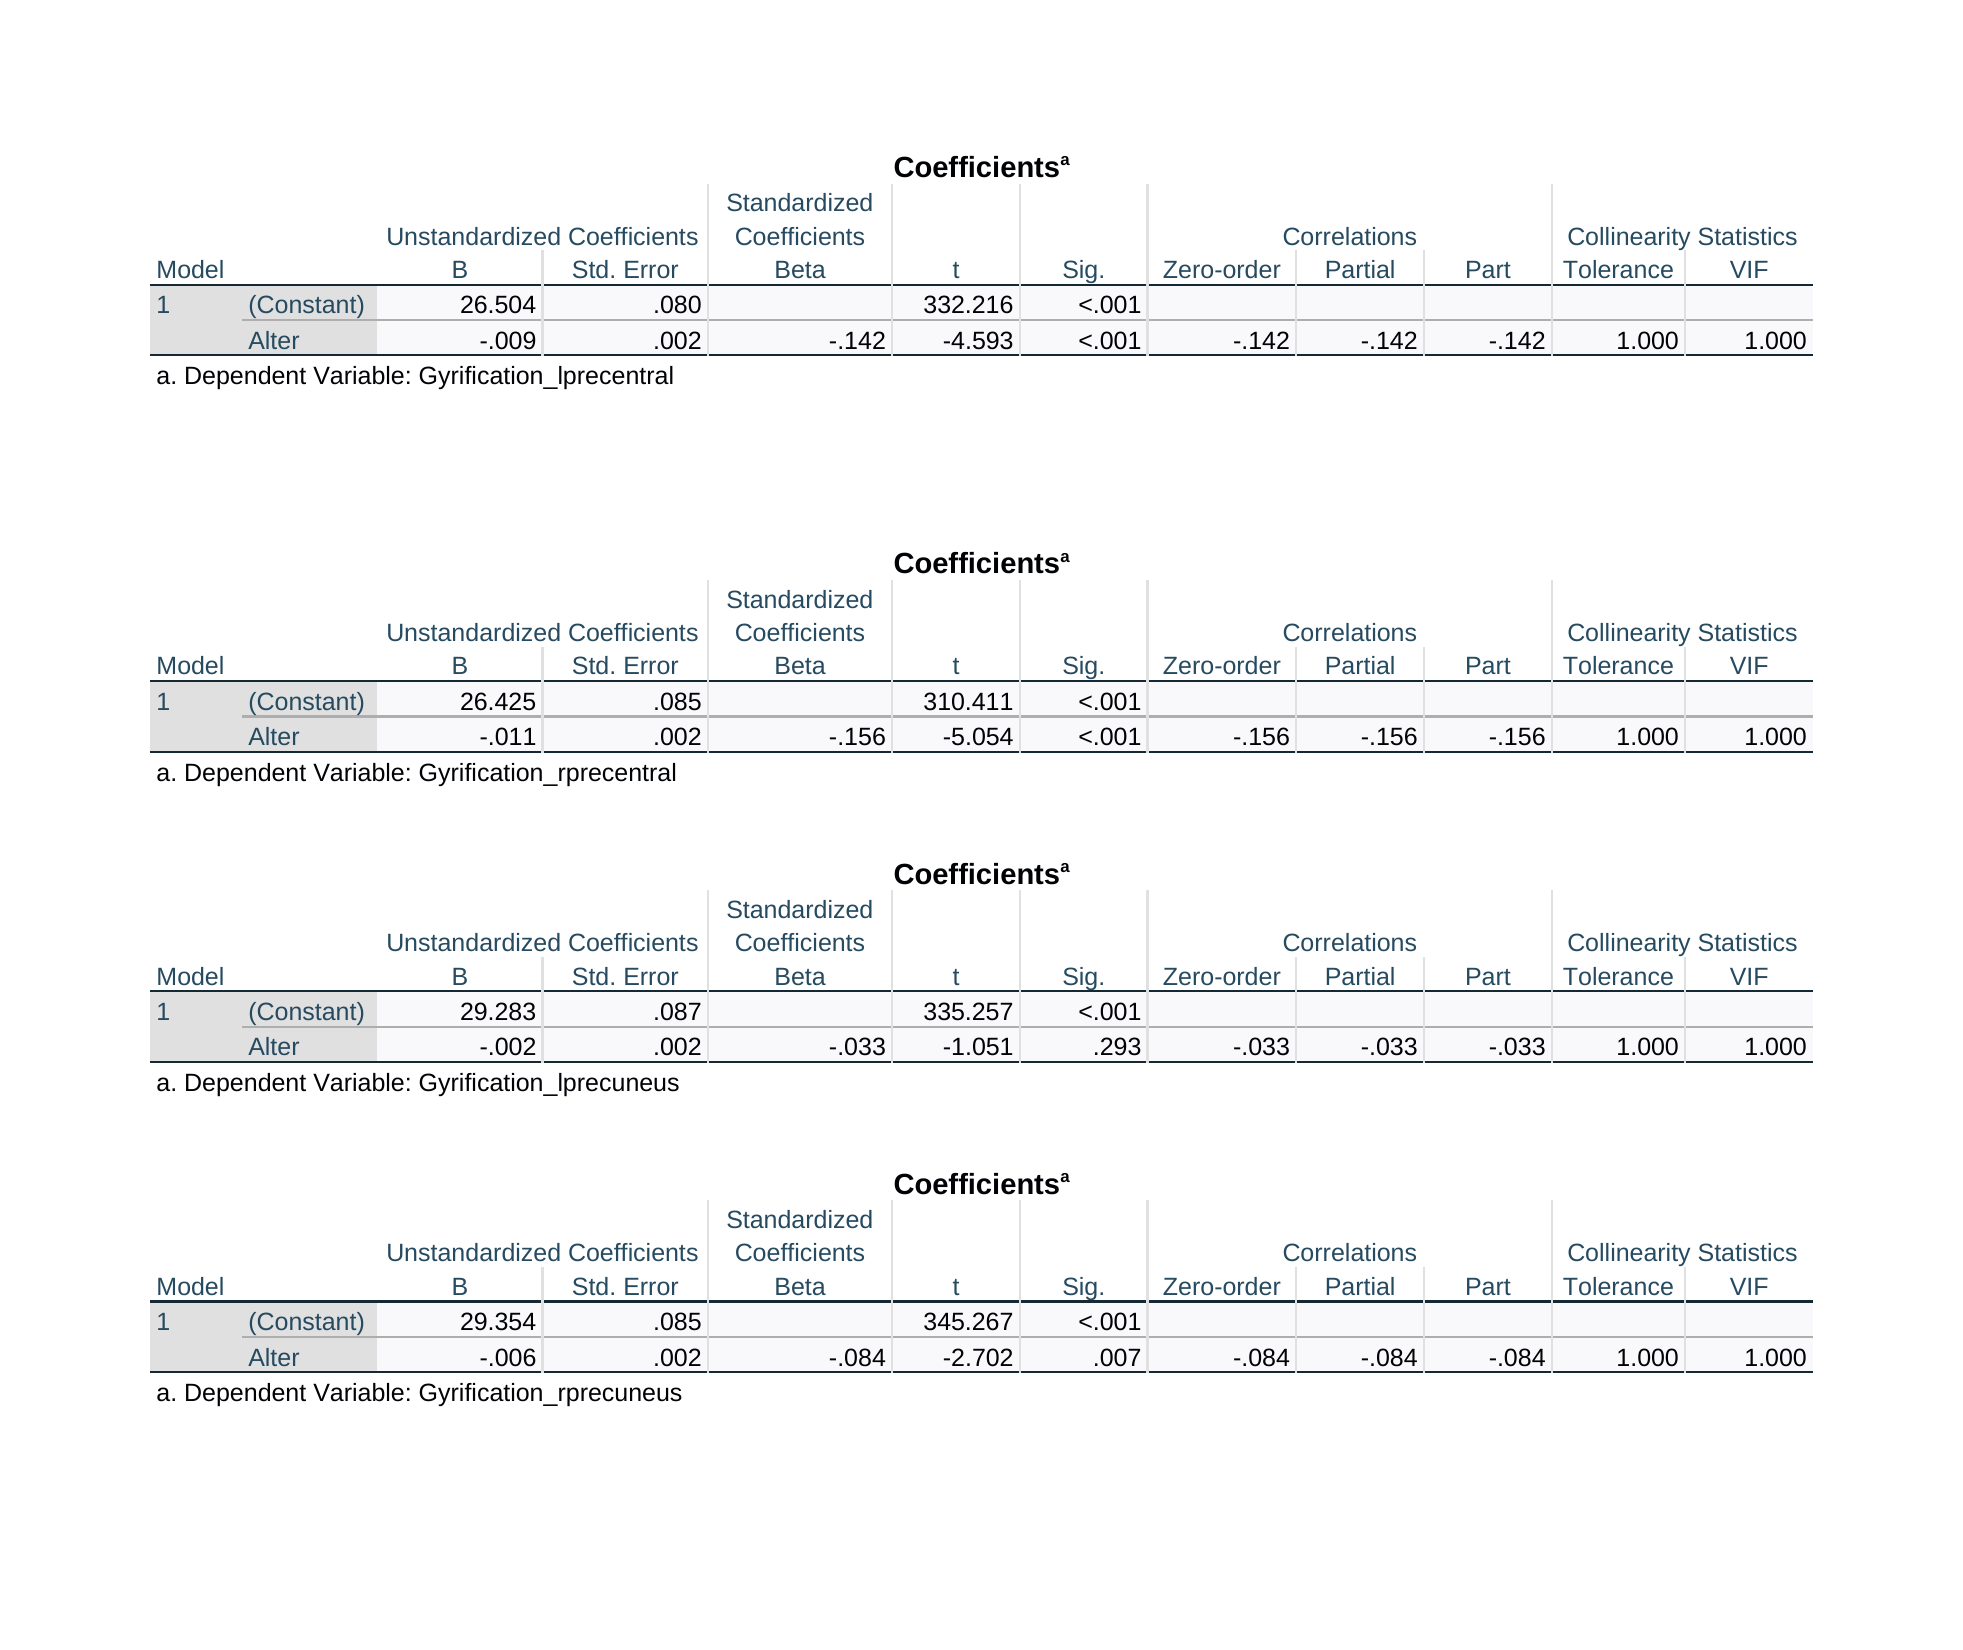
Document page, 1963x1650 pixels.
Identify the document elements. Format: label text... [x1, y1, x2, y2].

table_cell -.142 [1297, 321, 1423, 354]
table_cell 335.257 [893, 992, 1019, 1026]
table_cell Model [150, 890, 377, 990]
table_cell Collinearity Statistics [1553, 1200, 1813, 1267]
table_cell .002 [544, 321, 707, 354]
table_cell .087 [544, 992, 707, 1026]
table_cell Part [1425, 957, 1551, 990]
table_cell 29.283 [377, 992, 541, 1026]
table_cell 1.000 [1553, 1028, 1684, 1061]
table_cell VIF [1686, 957, 1813, 990]
table_cell a. Dependent Variable: Gyrification_rprecuneus [150, 1373, 1813, 1407]
table_cell -4.593 [893, 321, 1019, 354]
table_cell [1149, 286, 1295, 319]
table_cell Standardized Coefficients [709, 890, 891, 957]
table_cell Unstandardized Coefficients [377, 890, 707, 957]
table_cell Tolerance [1553, 957, 1684, 990]
table_cell 345.267 [893, 1303, 1019, 1336]
table_cell Sig. [1021, 184, 1146, 283]
table_cell Partial [1297, 1267, 1423, 1300]
table_cell .085 [544, 1303, 707, 1336]
table_cell VIF [1686, 250, 1813, 283]
table_cell VIF [1686, 1267, 1813, 1300]
table_cell [1297, 682, 1423, 715]
table_cell [1686, 992, 1813, 1026]
table_cell 1.000 [1553, 718, 1684, 751]
table_cell Alter [242, 718, 377, 751]
table_cell -.033 [1297, 1028, 1423, 1061]
table_cell Collinearity Statistics [1553, 890, 1813, 957]
table_cell a. Dependent Variable: Gyrification_lprecuneus [150, 1063, 1813, 1096]
table_cell [1553, 992, 1684, 1026]
table_cell -.002 [377, 1028, 541, 1061]
table_cell Collinearity Statistics [1553, 580, 1813, 647]
table_header Coefficientsa [150, 546, 1813, 580]
table_cell .080 [544, 286, 707, 319]
table_header Coefficientsa [150, 1167, 1813, 1200]
table_cell -.156 [1149, 718, 1295, 751]
table_cell Zero-order [1149, 957, 1295, 990]
table_cell 1.000 [1686, 1028, 1813, 1061]
table_cell Alter [242, 321, 377, 354]
table_cell <.001 [1021, 718, 1146, 751]
table_cell 29.354 [377, 1303, 541, 1336]
table_cell t [893, 1200, 1019, 1300]
table_cell -.033 [1149, 1028, 1295, 1061]
table_cell VIF [1686, 647, 1813, 680]
table_cell Standardized Coefficients [709, 184, 891, 250]
table_cell Collinearity Statistics [1553, 184, 1813, 250]
table_cell Correlations [1149, 1200, 1551, 1267]
table_cell .085 [544, 682, 707, 715]
table_cell -.084 [709, 1338, 891, 1371]
table_cell 1 [150, 286, 242, 354]
table_cell t [893, 580, 1019, 680]
table_cell 26.504 [377, 286, 541, 319]
table_cell 1 [150, 992, 242, 1061]
table_cell t [893, 890, 1019, 990]
table_cell Beta [709, 647, 891, 680]
table_cell 310.411 [893, 682, 1019, 715]
table_cell [1149, 682, 1295, 715]
table_cell Correlations [1149, 890, 1551, 957]
table_cell -1.051 [893, 1028, 1019, 1061]
table_cell 1.000 [1553, 1338, 1684, 1371]
table_cell Zero-order [1149, 647, 1295, 680]
table_cell 1.000 [1553, 321, 1684, 354]
table_cell -.142 [1425, 321, 1551, 354]
table_cell -.156 [1425, 718, 1551, 751]
table_cell [1553, 1303, 1684, 1336]
table_cell Model [150, 184, 377, 283]
table_cell Unstandardized Coefficients [377, 580, 707, 647]
table_cell Correlations [1149, 184, 1551, 250]
table_cell <.001 [1021, 682, 1146, 715]
table_cell 1.000 [1686, 321, 1813, 354]
table_cell Sig. [1021, 580, 1146, 680]
table_cell Std. Error [544, 957, 707, 990]
table_cell 1.000 [1686, 1338, 1813, 1371]
table_cell -.142 [709, 321, 891, 354]
table_cell a. Dependent Variable: Gyrification_lprecentral [150, 356, 1813, 390]
table_cell Beta [709, 250, 891, 283]
table_cell a. Dependent Variable: Gyrification_rprecentral [150, 753, 1813, 786]
table_cell -.006 [377, 1338, 541, 1371]
table_cell [1686, 682, 1813, 715]
table_cell [709, 286, 891, 319]
table_cell Standardized Coefficients [709, 580, 891, 647]
table_cell Sig. [1021, 1200, 1146, 1300]
table_cell -.011 [377, 718, 541, 751]
table_cell t [893, 184, 1019, 283]
table_cell [1297, 1303, 1423, 1336]
table_cell [709, 1303, 891, 1336]
table_cell Correlations [1149, 580, 1551, 647]
table_cell -.156 [709, 718, 891, 751]
table_cell 1 [150, 682, 242, 751]
table_cell Sig. [1021, 890, 1146, 990]
table_cell Unstandardized Coefficients [377, 1200, 707, 1267]
table_header Coefficientsa [150, 857, 1813, 890]
table_cell 1 [150, 1303, 242, 1371]
table_cell [1149, 1303, 1295, 1336]
table_cell -.142 [1149, 321, 1295, 354]
table_cell -.033 [709, 1028, 891, 1061]
table_cell .007 [1021, 1338, 1146, 1371]
table_cell (Constant) [242, 992, 377, 1026]
table_cell .002 [544, 718, 707, 751]
table_cell Part [1425, 1267, 1551, 1300]
table_cell Standardized Coefficients [709, 1200, 891, 1267]
table_cell [1686, 286, 1813, 319]
table_cell .002 [544, 1338, 707, 1371]
table_cell Std. Error [544, 250, 707, 283]
table_cell (Constant) [242, 286, 377, 319]
table_cell 26.425 [377, 682, 541, 715]
table_cell [1425, 682, 1551, 715]
table_cell -.009 [377, 321, 541, 354]
table_cell Part [1425, 647, 1551, 680]
table_cell .002 [544, 1028, 707, 1061]
table_cell B [377, 647, 541, 680]
table_cell .293 [1021, 1028, 1146, 1061]
table_cell Tolerance [1553, 647, 1684, 680]
table_cell 332.216 [893, 286, 1019, 319]
table_cell B [377, 250, 541, 283]
table_cell Tolerance [1553, 1267, 1684, 1300]
table_cell Beta [709, 1267, 891, 1300]
table_cell [1553, 286, 1684, 319]
table_cell Alter [242, 1338, 377, 1371]
table_cell (Constant) [242, 682, 377, 715]
table_cell -.033 [1425, 1028, 1551, 1061]
table_cell <.001 [1021, 286, 1146, 319]
table_cell Model [150, 580, 377, 680]
table_cell Std. Error [544, 647, 707, 680]
table_cell -.156 [1297, 718, 1423, 751]
table_cell Zero-order [1149, 1267, 1295, 1300]
table_cell [709, 992, 891, 1026]
table_cell Tolerance [1553, 250, 1684, 283]
table_cell [1297, 992, 1423, 1026]
table_cell -5.054 [893, 718, 1019, 751]
table_header Coefficientsa [150, 150, 1813, 183]
table_cell -.084 [1297, 1338, 1423, 1371]
table_cell Partial [1297, 647, 1423, 680]
table_cell 1.000 [1686, 718, 1813, 751]
table_cell [709, 682, 891, 715]
table_cell Unstandardized Coefficients [377, 184, 707, 250]
table_cell Alter [242, 1028, 377, 1061]
table_cell Part [1425, 250, 1551, 283]
table_cell B [377, 1267, 541, 1300]
table_cell [1149, 992, 1295, 1026]
table_cell [1553, 682, 1684, 715]
table_cell -2.702 [893, 1338, 1019, 1371]
table_cell Zero-order [1149, 250, 1295, 283]
table_cell Std. Error [544, 1267, 707, 1300]
table_cell -.084 [1149, 1338, 1295, 1371]
table_cell <.001 [1021, 992, 1146, 1026]
table_cell Model [150, 1200, 377, 1300]
table_cell Partial [1297, 957, 1423, 990]
table_cell [1425, 1303, 1551, 1336]
table_cell Partial [1297, 250, 1423, 283]
table_cell [1425, 286, 1551, 319]
table_cell <.001 [1021, 321, 1146, 354]
table_cell -.084 [1425, 1338, 1551, 1371]
table_cell [1297, 286, 1423, 319]
table_cell <.001 [1021, 1303, 1146, 1336]
table_cell B [377, 957, 541, 990]
table_cell [1425, 992, 1551, 1026]
table_cell Beta [709, 957, 891, 990]
table_cell [1686, 1303, 1813, 1336]
table_cell (Constant) [242, 1303, 377, 1336]
